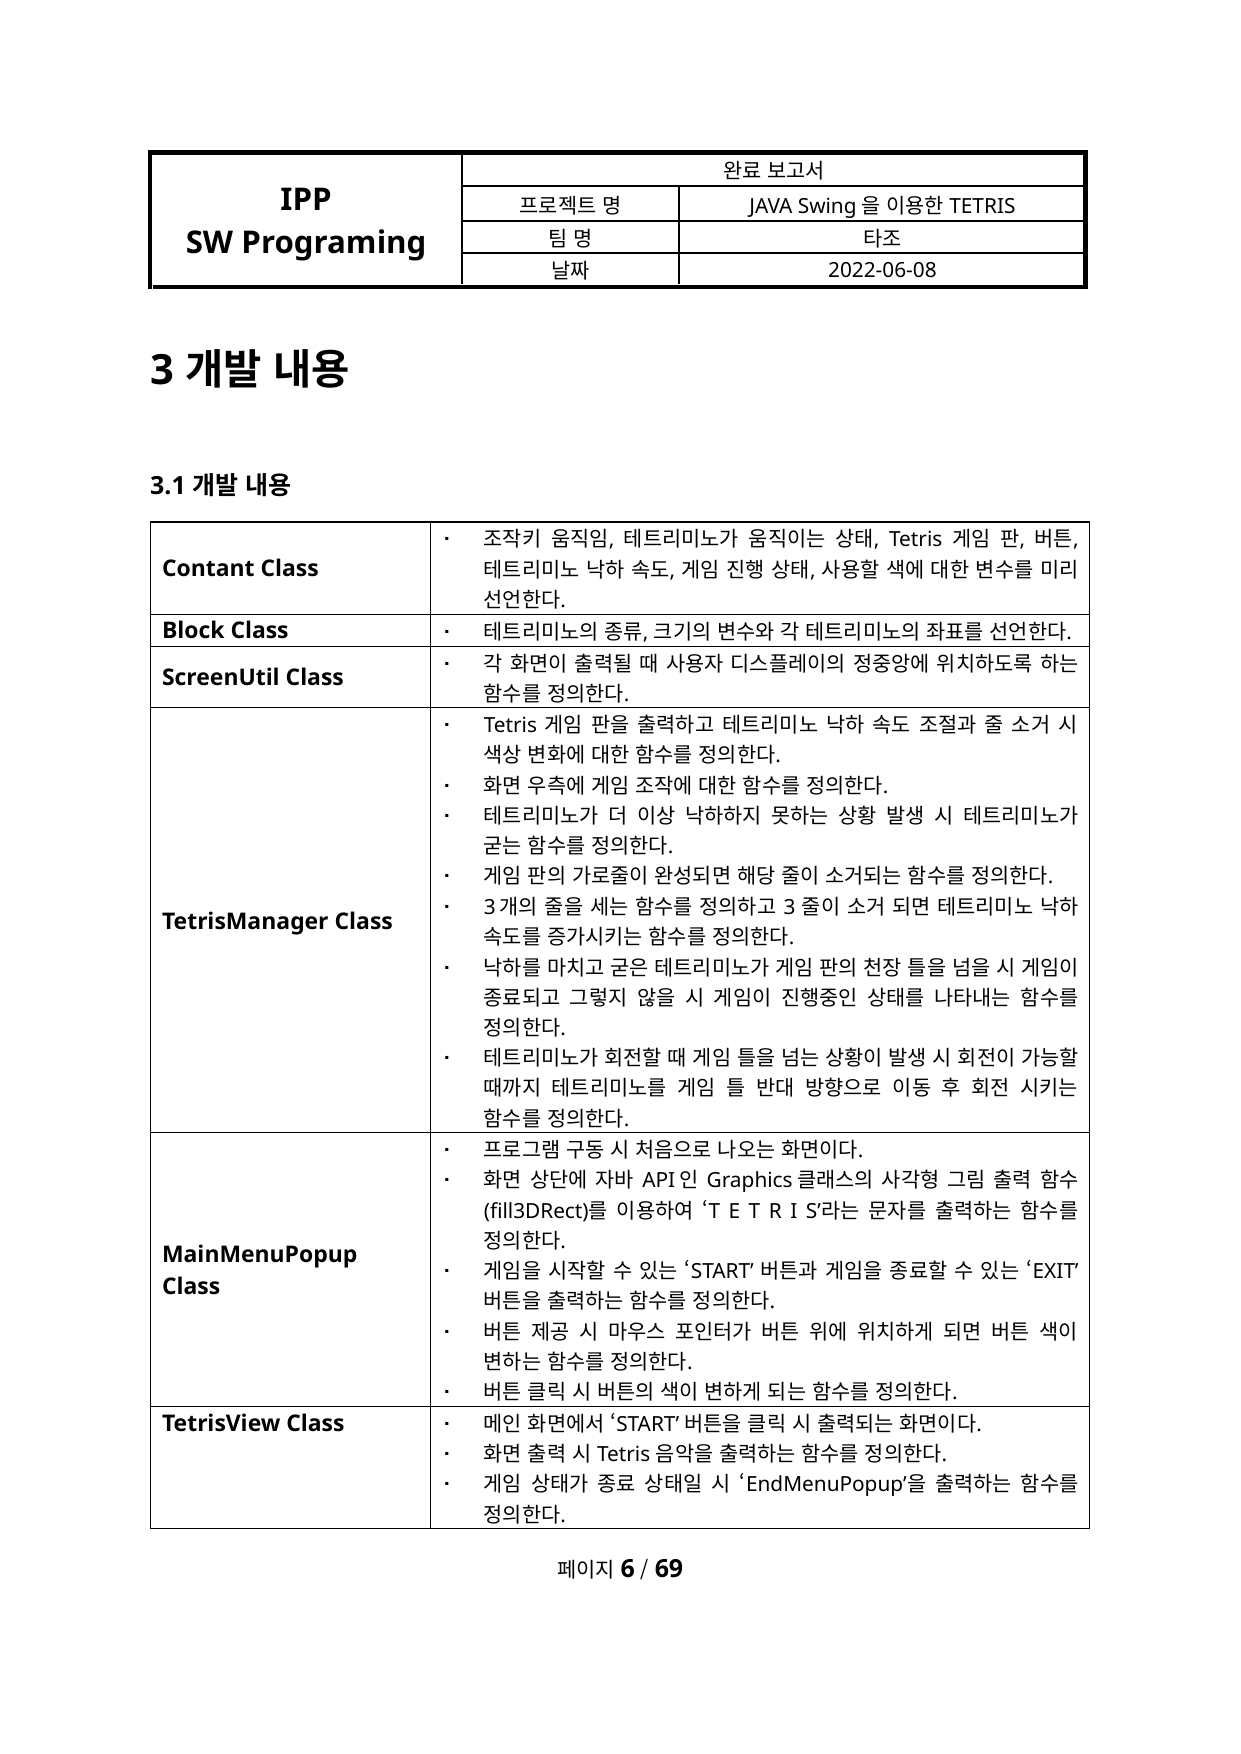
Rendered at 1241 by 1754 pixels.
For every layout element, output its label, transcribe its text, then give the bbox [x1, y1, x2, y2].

table_cell 2022-06-08 [680, 254, 1083, 284]
table_cell 프로그램 구동 시 처음으로 나오는 화면이다. 화면 상단에 자바 API인 Graphics클래스의 사각형 그림 출력 함수(fill3DRect)를 이용하여 ‘T E T R I S’라는 문자를 출력하는 함수를 정의한다. 게임을 시작할 수 있는 ‘START’ 버튼과 게임을 종료할 수 있는 ‘EXIT’ 버튼을 출력하는 함수를 정의한다. 버튼 제공 시 마우스 포인터가 버튼 위에 위치하게 되면 버튼 색이 변하는 함수를 정의한다. 버튼 클릭 시 버튼의 색이 변하게 되는 함수를 정의한다. [431, 1133, 1089, 1406]
table_cell 팀 명 [463, 222, 678, 252]
table_cell 타조 [680, 222, 1083, 252]
table_cell 각 화면이 출력될 때 사용자 디스플레이의 정중앙에 위치하도록 하는 함수를 정의한다. [431, 647, 1089, 707]
table_cell JAVA Swing을 이용한 TETRIS [680, 187, 1083, 220]
text 3.1 개발 내용 [150, 466, 1090, 502]
table_cell Tetris 게임 판을 출력하고 테트리미노 낙하 속도 조절과 줄 소거 시 색상 변화에 대한 함수를 정의한다. 화면 우측에 게임 조작에 대한 함수를 정의한다. 테트리미노가 더 이상 낙하하지 못하는 상황 발생 시 테트리미노가 굳는 함수를 정의한다. 게임 판의 가로줄이 완성되면 해당 줄이 소거되는 함수를 정의한다. 3개의 줄을 세는 함수를 정의하고 3 줄이 소거 되면 테트리미노 낙하 속도를 증가시키는 함수를 정의한다. 낙하를 마치고 굳은 테트리미노가 게임 판의 천장 틀을 넘을 시 게임이 종료되고 그렇지 않을 시 게임이 진행중인 상태를 나타내는 함수를 정의한다. 테트리미노가 회전할 때 게임 틀을 넘는 상황이 발생 시 회전이 가능할 때까지 테트리미노를 게임 틀 반대 방향으로 이동 후 회전 시키는 함수를 정의한다. [431, 708, 1089, 1132]
table_cell TetrisManager Class [151, 708, 430, 1132]
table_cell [431, 1407, 1089, 1528]
table_cell Block Class [151, 615, 430, 646]
table_cell ScreenUtil Class [151, 647, 430, 707]
table_cell MainMenuPopup Class [151, 1133, 430, 1406]
table_header IPP SW Programing [152, 155, 461, 284]
table_header 조작키 움직임, 테트리미노가 움직이는 상태, Tetris 게임 판, 버튼, 테트리미노 낙하 속도, 게임 진행 상태, 사용할 색에 대한 변수를 미리 선언한다. [431, 523, 1089, 613]
table_cell 날짜 [463, 254, 678, 284]
text 3 개발 내용 [150, 336, 1090, 397]
table_cell 테트리미노의 종류, 크기의 변수와 각 테트리미노의 좌표를 선언한다. [431, 615, 1089, 646]
table_header Contant Class [151, 523, 430, 613]
table_header 완료 보고서 [463, 155, 1083, 185]
table_cell 프로젝트 명 [463, 187, 678, 220]
table_cell TetrisView Class [151, 1407, 430, 1528]
